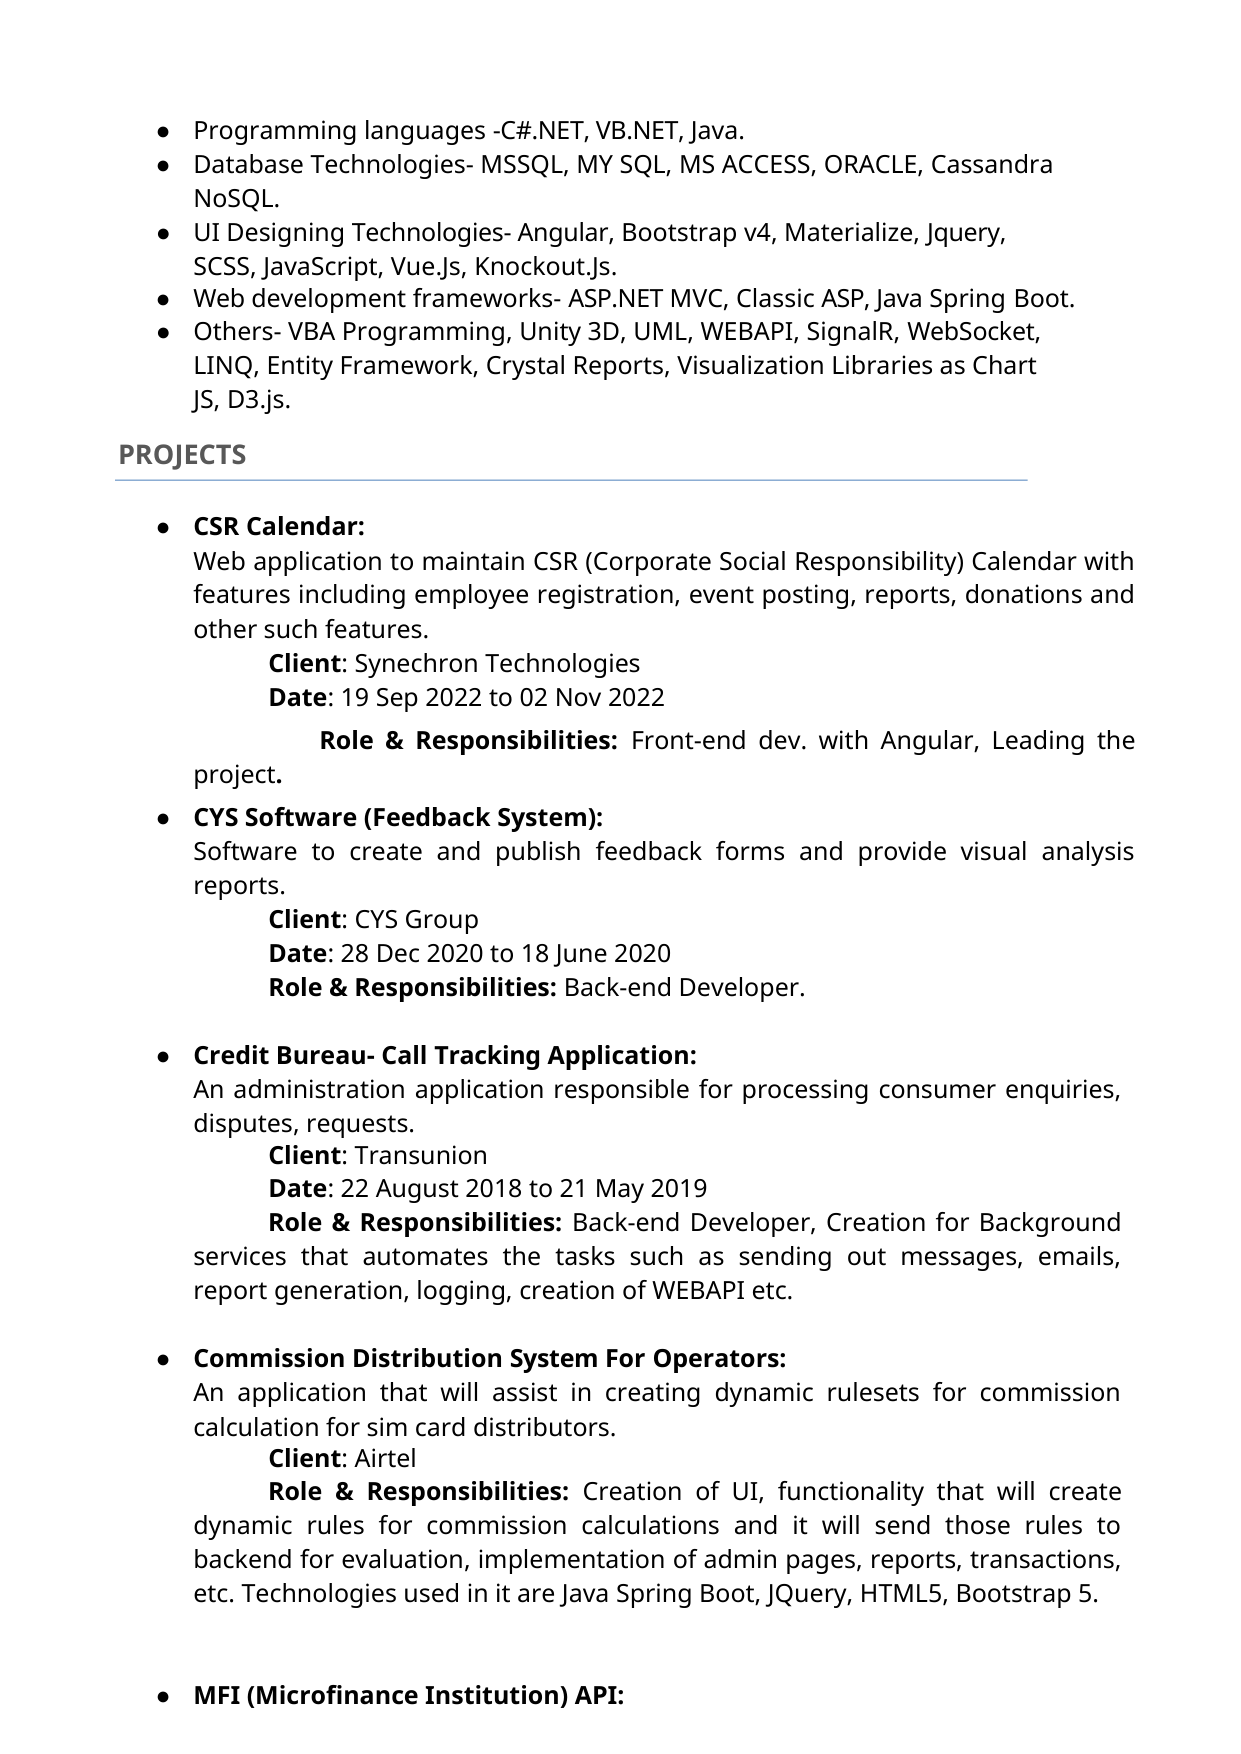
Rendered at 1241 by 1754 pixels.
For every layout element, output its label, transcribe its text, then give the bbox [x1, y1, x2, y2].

list UI Designing Technologies- Angular, Bootstrap v4, Materialize, Jquery, SCSS, JavaScript, Vue.Js, Knockout.Js. [156, 215, 1069, 283]
text Client: CYS Group [268, 902, 1136, 936]
text Date: 28 Dec 2020 to 18 June 2020 [268, 936, 1136, 970]
text Web application to maintain CSR (Corporate Social Responsibility) Calendar with features including employee registration, event posting, reports, donations and other such features. [193, 543, 1136, 645]
list Web development frameworks- ASP.NET MVC, Classic ASP, Java Spring Boot. [155, 283, 1136, 313]
text An application that will assist in creating dynamic rulesets for commission calculation for sim card distributors. [193, 1375, 1122, 1443]
text Client: Synechron Technologies [268, 645, 1136, 679]
subtitle Credit Bureau- Call Tracking Application: [155, 1038, 1136, 1072]
text Client: Transunion [268, 1140, 1136, 1171]
subtitle PROJECTS [118, 436, 1136, 473]
subtitle CYS Software (Feedback System): [155, 799, 1136, 833]
text Software to create and publish feedback forms and provide visual analysis reports. [193, 834, 1136, 902]
text Client: Airtel [268, 1443, 1136, 1474]
list Others- VBA Programming, Unity 3D, UML, WEBAPI, SignalR, WebSocket, LINQ, Entity Framework, Crystal Reports, Visualization Libraries as Chart JS, D3.js. [156, 313, 1058, 416]
list Database Technologies- MSSQL, MY SQL, MS ACCESS, ORACLE, Cassandra NoSQL. [155, 147, 1136, 215]
text Role & Responsibilities: Creation of UI, functionality that will create dynamic rules for commission calculations and it will send those rules to backend for evaluation, implementation of admin pages, reports, transactions, etc. Technologies used in it are Java Spring Boot, JQuery, HTML5, Bootstrap 5. [193, 1474, 1122, 1610]
list Programming languages -C#.NET, VB.NET, Java. [155, 112, 1136, 147]
text Date: 22 August 2018 to 21 May 2019 [268, 1171, 1136, 1205]
subtitle CSR Calendar: [155, 509, 1136, 543]
text An administration application responsible for processing consumer enquiries, disputes, requests. [193, 1072, 1122, 1140]
subtitle Commission Distribution System For Operators: [155, 1341, 1136, 1375]
subtitle MFI (Microfinance Institution) API: [155, 1678, 1136, 1712]
subtitle Role & Responsibilities: Front-end dev. with Angular, Leading the project. [193, 722, 1136, 791]
text Role & Responsibilities: Back-end Developer, Creation for Background services that automates the tasks such as sending out messages, emails, report generation, logging, creation of WEBAPI etc. [193, 1205, 1122, 1307]
text Date: 19 Sep 2022 to 02 Nov 2022 [268, 679, 1136, 713]
text Role & Responsibilities: Back-end Developer. [268, 970, 1136, 1004]
